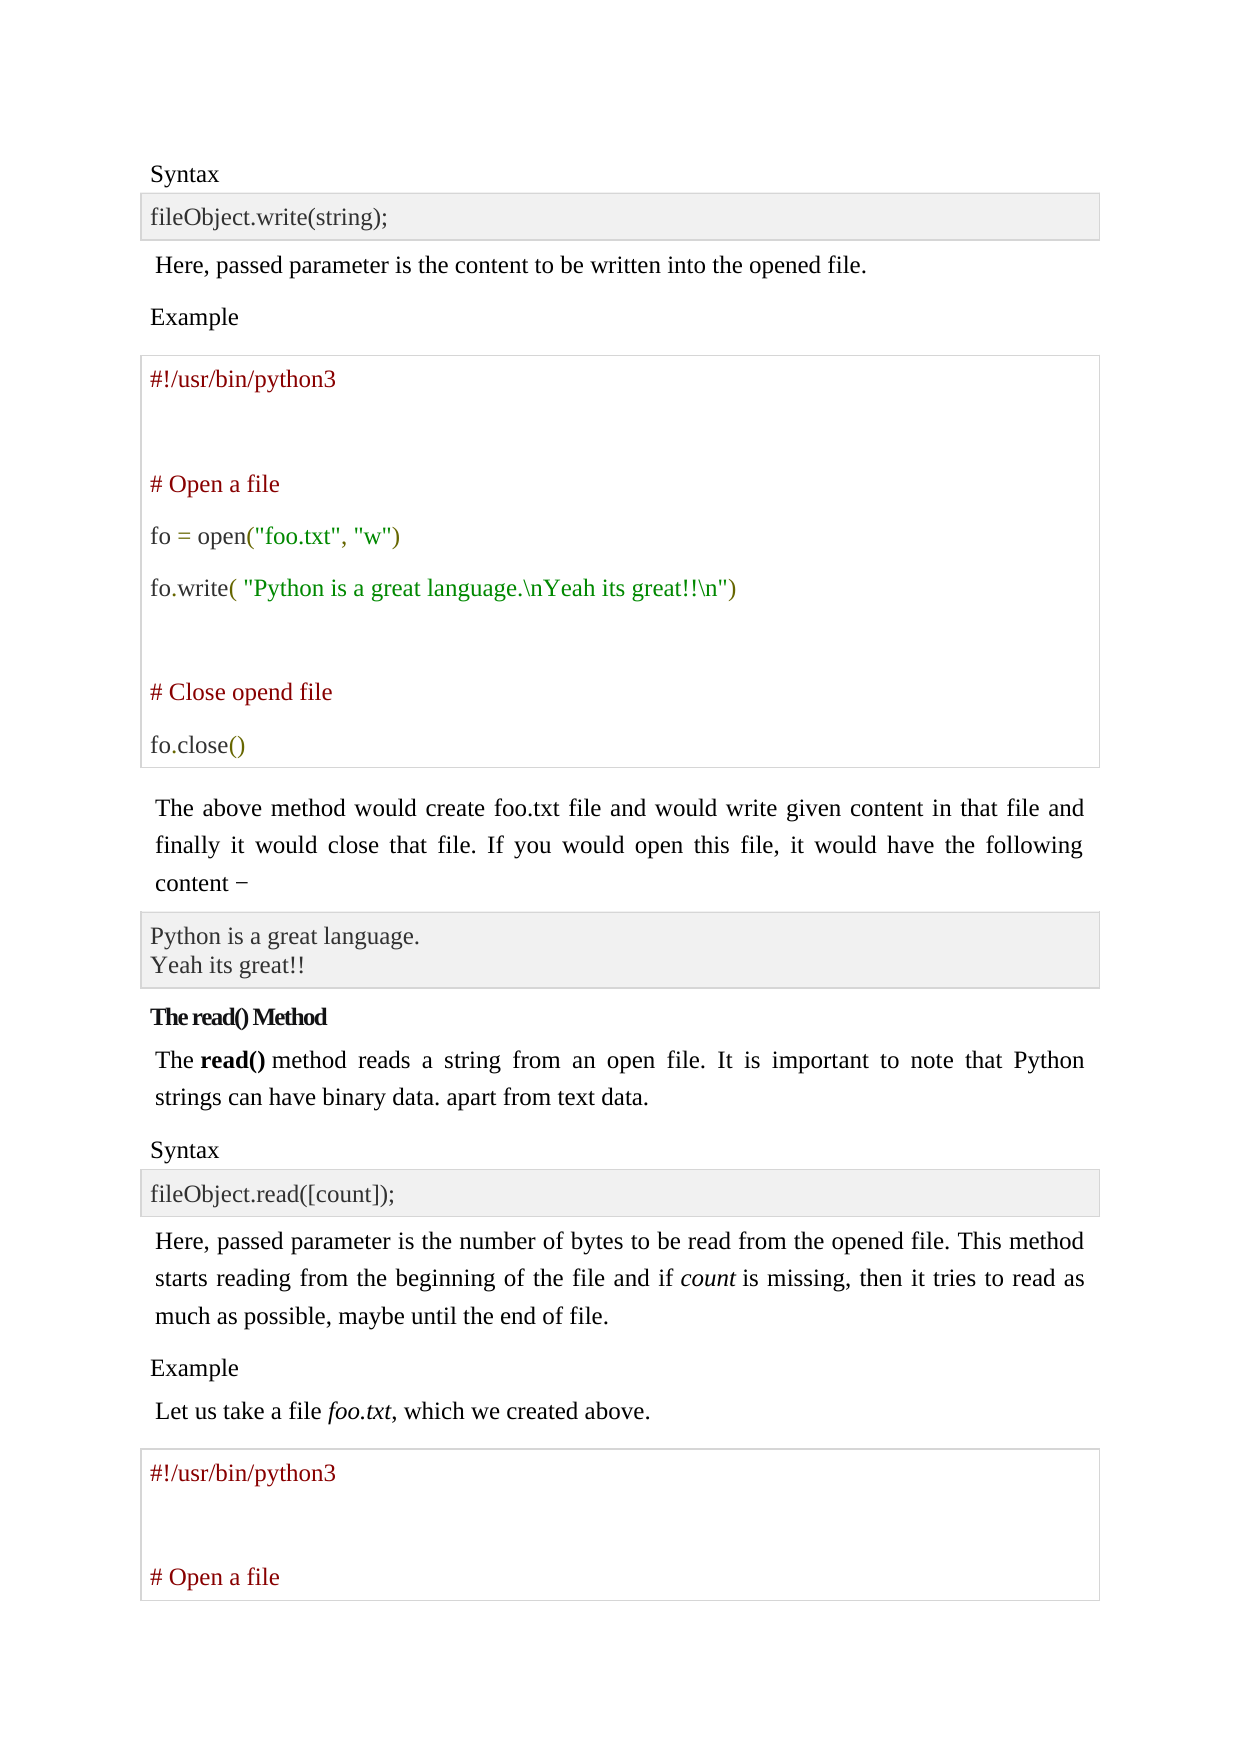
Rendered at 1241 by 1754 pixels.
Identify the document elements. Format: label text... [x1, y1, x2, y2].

text # Open a file [142, 459, 1099, 497]
text # Close opend file [142, 668, 1099, 706]
text The read() method reads a string from an open file. It is important to note that Python strings can have binary data. apart from text data. [155, 1036, 1085, 1111]
text fileObject.read([count]); [142, 1170, 1099, 1216]
text The above method would create foo.txt file and would write given content in that file and finally it would close that file. If you would open this file, it would have the following content − [155, 784, 1085, 896]
text Python is a great language. [142, 913, 1099, 940]
text Example [150, 293, 1085, 331]
text fo.close() [142, 720, 1099, 767]
text #!/usr/bin/python3 [142, 1450, 1099, 1487]
text Let us take a file foo.txt, which we created above. [155, 1387, 1085, 1425]
text Here, passed parameter is the number of bytes to be read from the opened file. This method starts reading from the beginning of the file and if count is missing, then it tries to read as much as possible, maybe until the end of file. [155, 1217, 1085, 1330]
text #!/usr/bin/python3 [142, 356, 1099, 393]
text # Open a file [142, 1553, 1099, 1600]
text fo = open("foo.txt", "w") [142, 511, 1099, 550]
text Syntax [150, 150, 1085, 187]
text The read() Method [150, 994, 1085, 1031]
text Here, passed parameter is the content to be written into the opened file. [155, 241, 1085, 278]
text fo.write( "Python is a great language.\nYeah its great!!\n") [142, 563, 1099, 602]
text Example [150, 1345, 1085, 1382]
text Syntax [150, 1126, 1085, 1164]
text Yeah its great!! [142, 940, 1099, 987]
text fileObject.write(string); [142, 194, 1099, 239]
